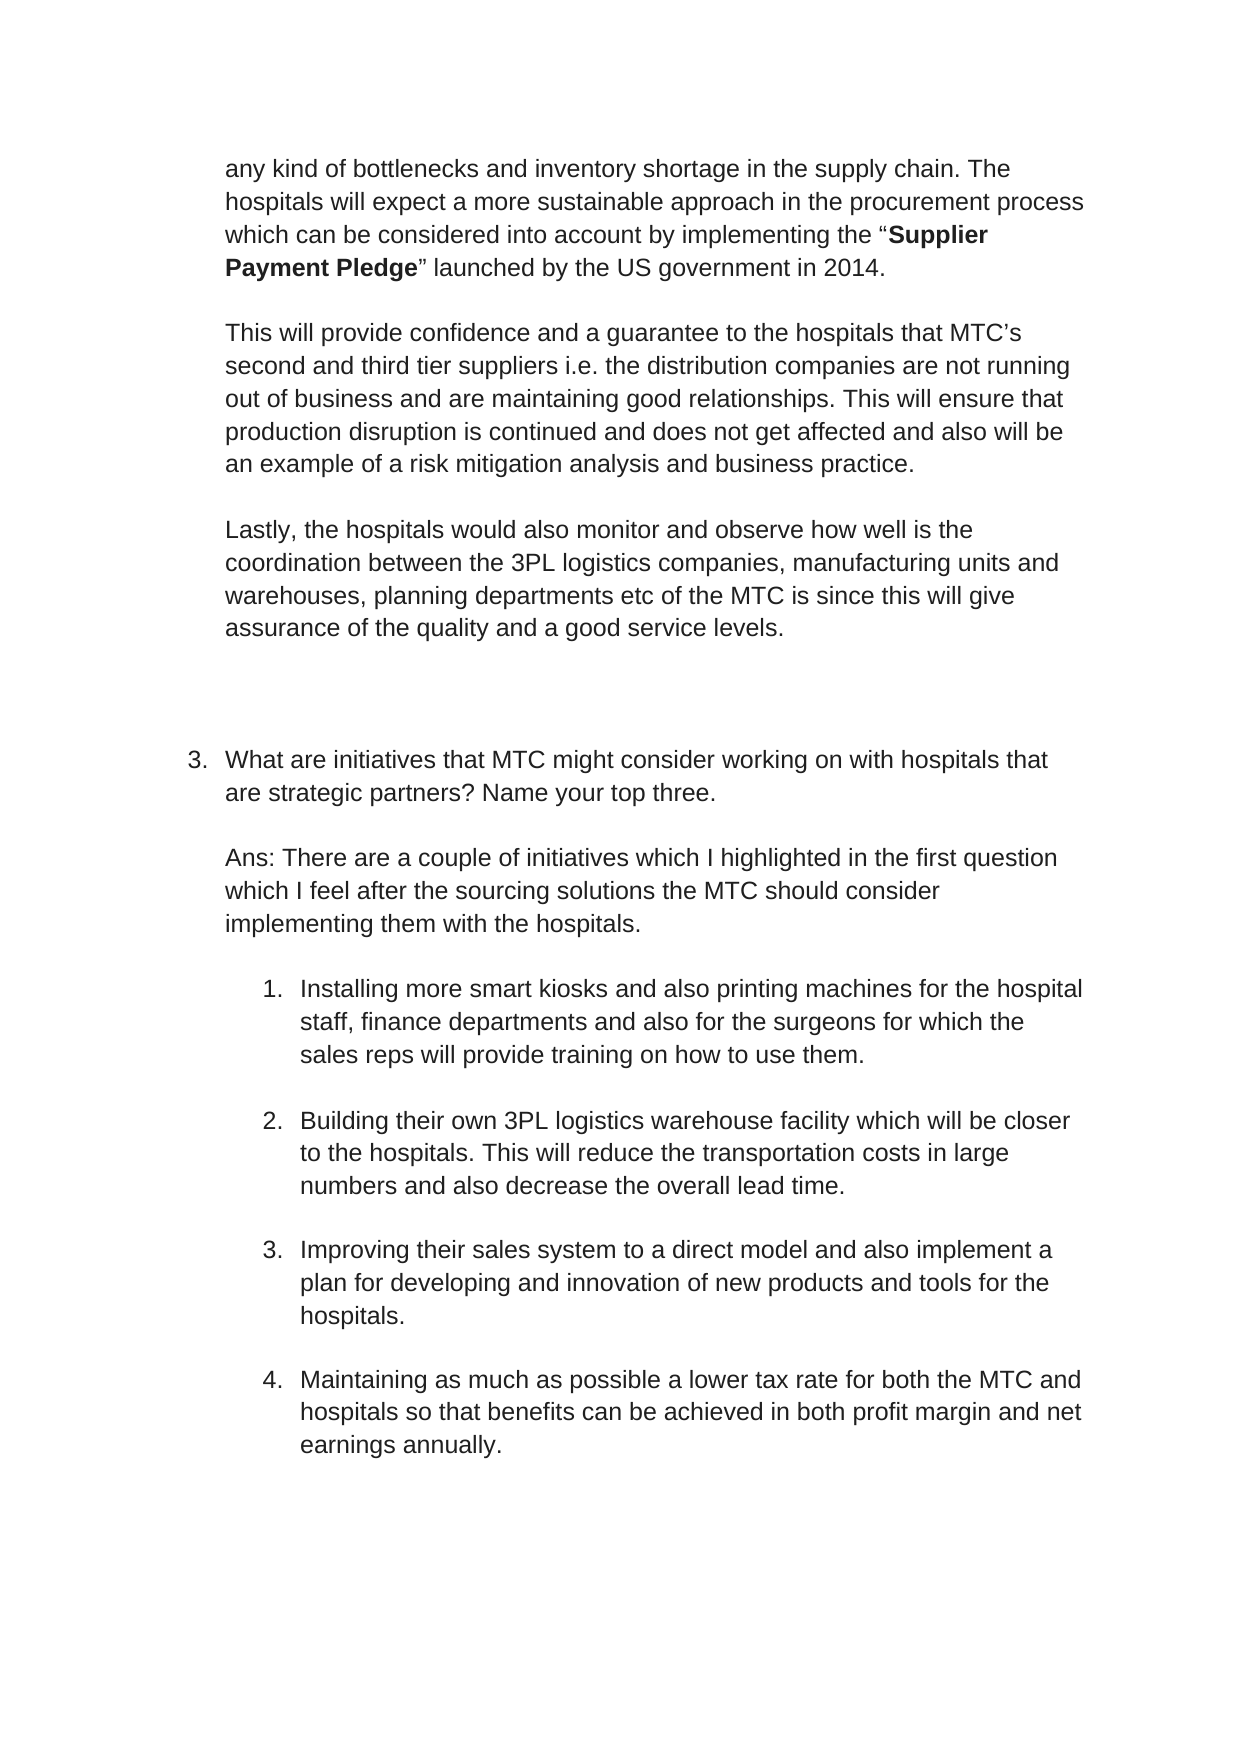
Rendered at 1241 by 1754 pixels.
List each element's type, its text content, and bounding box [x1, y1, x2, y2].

list Maintaining as much as possible a lower tax rate for both the MTC and hospitals so that benefits can be achieved in both profit margin and net earnings annually. [262, 1361, 1090, 1459]
list This will provide confidence and a guarantee to the hospitals that MTC’s second and third tier suppliers i.e. the distribution companies are not running out of business and are maintaining good relationships. This will ensure that production disruption is continued and does not get affected and also will be an example of a risk mitigation analysis and business practice. [225, 314, 1090, 478]
list What are initiatives that MTC might consider working on with hospitals that are strategic partners? Name your top three. [187, 741, 1090, 806]
list Installing more smart kiosks and also printing machines for the hospital staff, finance departments and also for the surgeons for which the sales reps will provide training on how to use them. [262, 970, 1090, 1069]
list Ans: There are a couple of initiatives which I highlighted in the first question which I feel after the sourcing solutions the MTC should consider implementing them with the hospitals. [225, 839, 1090, 937]
list Lastly, the hospitals would also monitor and observe how well is the coordination between the 3PL logistics companies, manufacturing units and warehouses, planning departments etc of the MTC is since this will give assurance of the quality and a good service levels. [225, 511, 1090, 642]
list Building their own 3PL logistics warehouse facility which will be closer to the hospitals. This will reduce the transportation costs in large numbers and also decrease the overall lead time. [262, 1102, 1090, 1200]
list Improving their sales system to a direct model and also implement a plan for developing and innovation of new products and tools for the hospitals. [262, 1231, 1090, 1329]
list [225, 150, 1090, 281]
